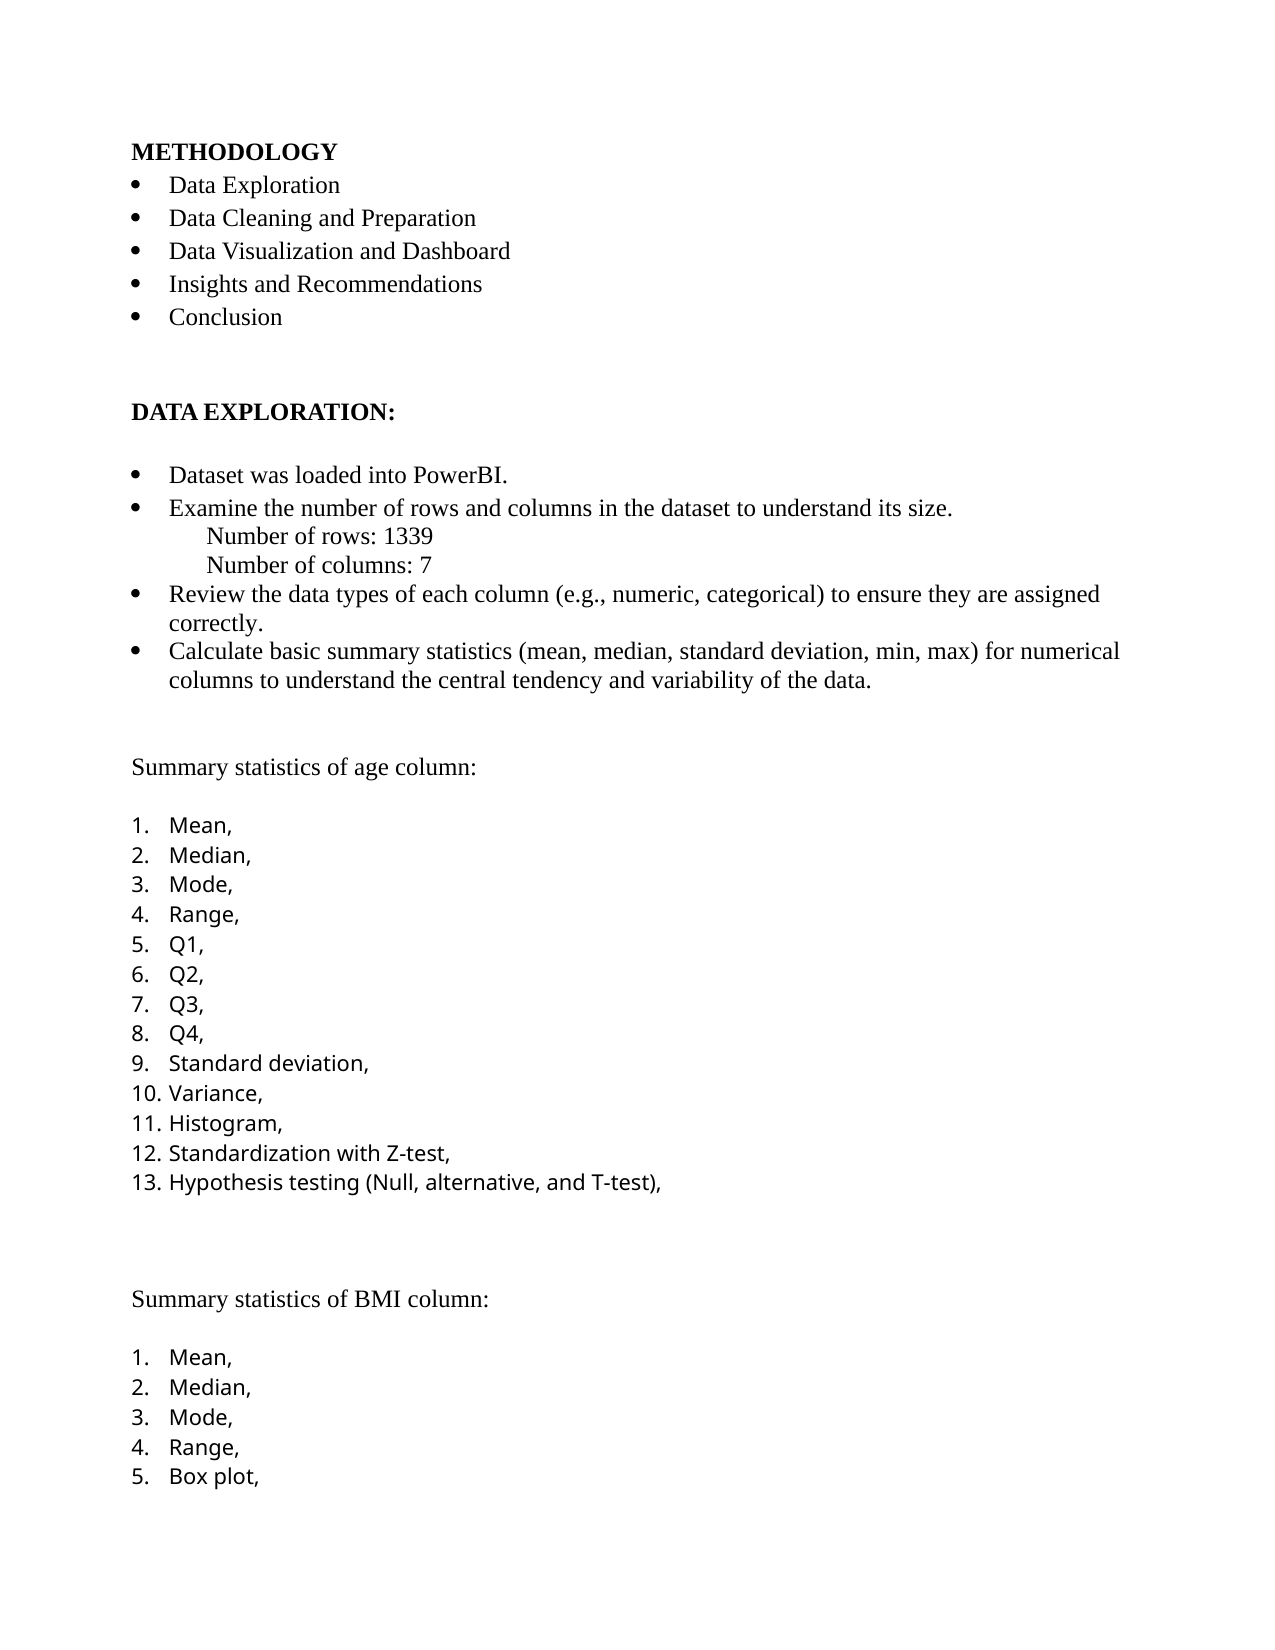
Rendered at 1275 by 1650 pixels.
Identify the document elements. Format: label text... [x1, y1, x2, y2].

list Histogram, [131, 1108, 1181, 1137]
text METHODOLOGY [131, 137, 1181, 166]
text Summary statistics of age column: [131, 752, 1181, 781]
list Q1, [131, 929, 1181, 959]
list Mode, [131, 1402, 1181, 1431]
text Summary statistics of BMI column: [131, 1284, 1181, 1313]
list Standard deviation, [131, 1048, 1181, 1078]
text DATA EXPLORATION: [131, 397, 1181, 426]
list Dataset was loaded into PowerBI. [131, 460, 1181, 488]
list Conclusion [131, 302, 1181, 331]
list Calculate basic summary statistics (mean, median, standard deviation, min, max) for numerical columns to understand the central tendency and variability of the data. [131, 636, 1181, 694]
list Q2, [131, 959, 1181, 988]
list Insights and Recommendations [131, 269, 1181, 298]
list Median, [131, 839, 1181, 869]
list Variance, [131, 1078, 1181, 1108]
list Number of columns: 7 [206, 550, 1181, 579]
list Mode, [131, 869, 1181, 899]
list Examine the number of rows and columns in the dataset to understand its size. [131, 493, 1181, 521]
list Data Cleaning and Preparation [131, 203, 1181, 232]
list Range, [131, 899, 1181, 929]
list Hypothesis testing (Null, alternative, and T-test), [131, 1167, 1181, 1197]
list Box plot, [131, 1461, 1181, 1491]
list Review the data types of each column (e.g., numeric, categorical) to ensure they are assigned correctly. [131, 579, 1181, 636]
list Q4, [131, 1018, 1181, 1048]
list Standardization with Z-test, [131, 1137, 1181, 1167]
list Median, [131, 1372, 1181, 1402]
list Mean, [131, 1342, 1181, 1372]
list Data Visualization and Dashboard [131, 236, 1181, 265]
list Number of rows: 1339 [206, 521, 1181, 550]
list Data Exploration [131, 170, 1181, 199]
list Q3, [131, 988, 1181, 1018]
list Range, [131, 1431, 1181, 1461]
list Mean, [131, 810, 1181, 839]
